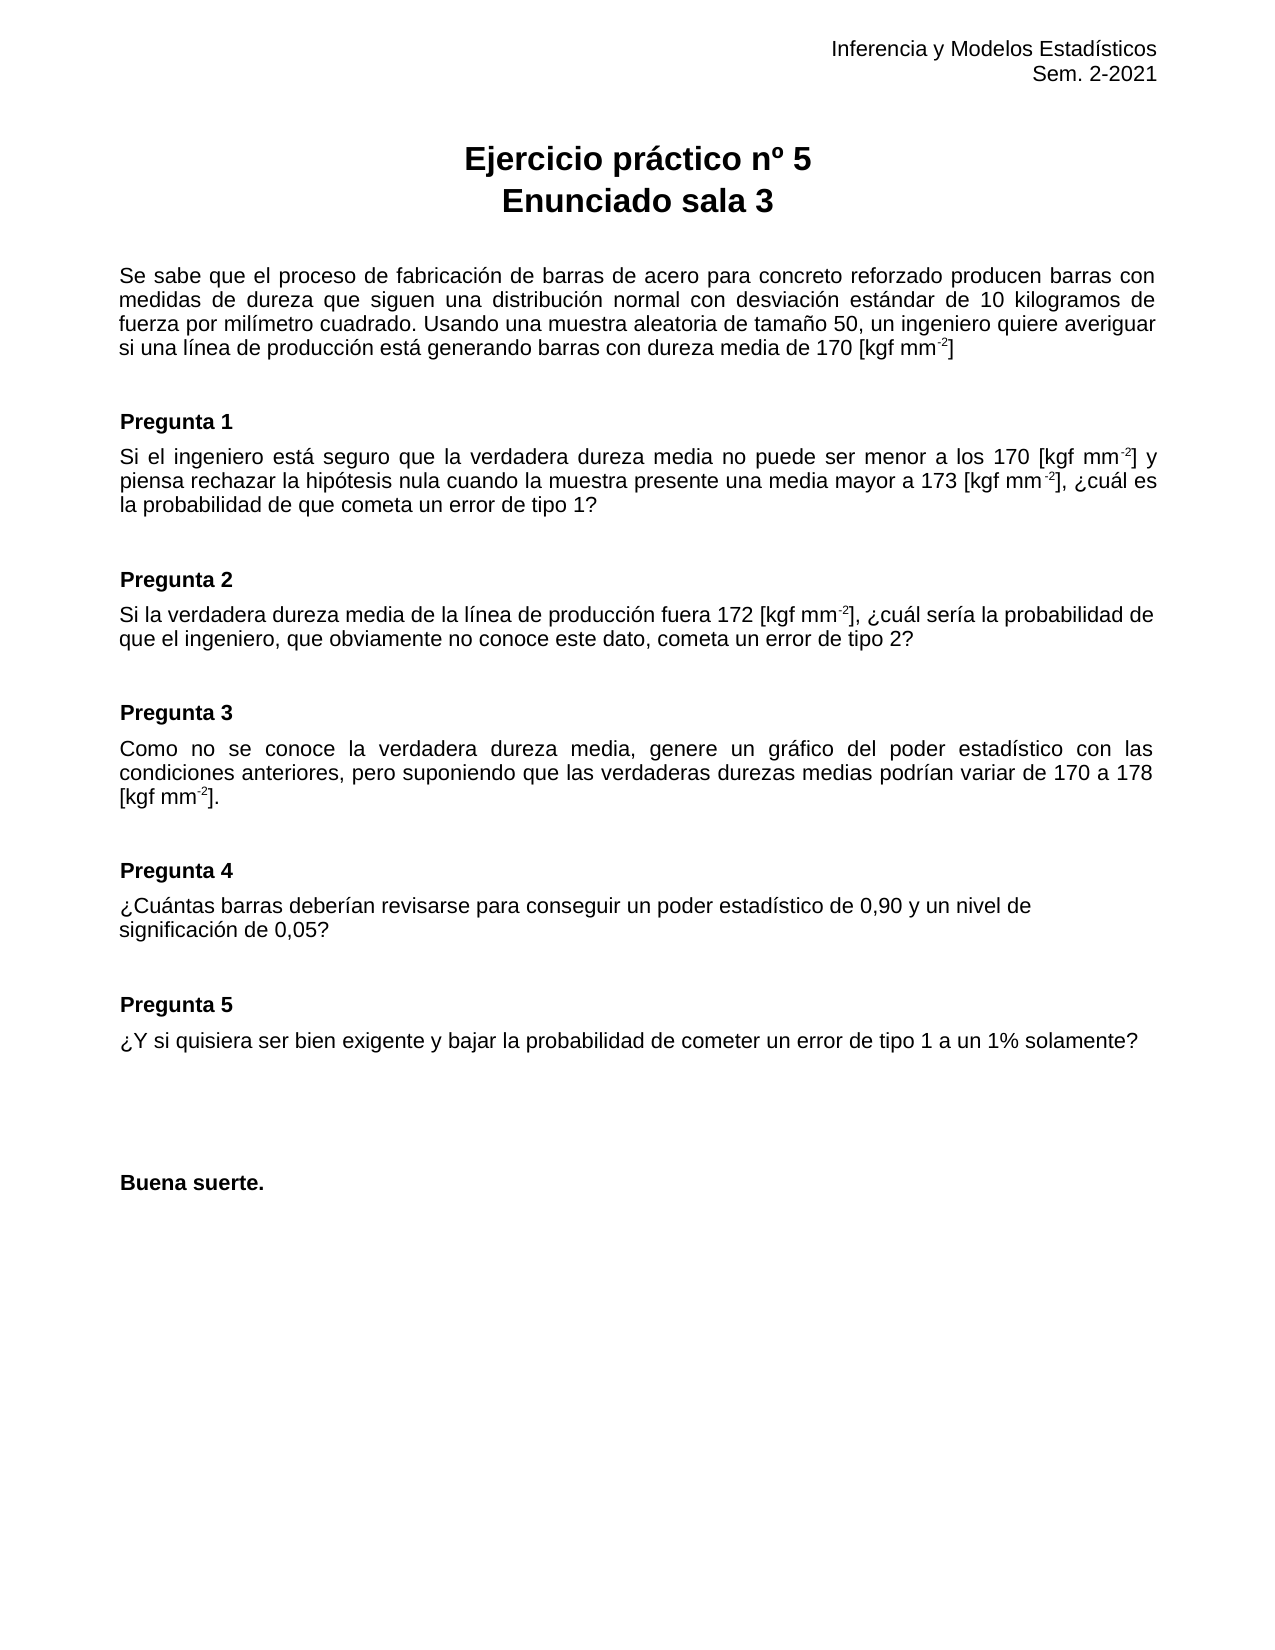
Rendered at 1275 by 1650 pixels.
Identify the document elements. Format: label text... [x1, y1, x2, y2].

text Ejercicio práctico nº 5 [118, 139, 1157, 178]
text Pregunta 4 [120, 858, 1157, 883]
text Pregunta 5 [120, 992, 1157, 1017]
text Pregunta 1 [120, 409, 1157, 434]
text Se sabe que el proceso de fabricación de barras de acero para concreto reforzado producen barras con medidas de dureza que siguen una distribución normal con desviación estándar de 10 kilogramos de fuerza por milímetro cuadrado. Usando una muestra aleatoria de tamaño 50, un ingeniero quiere averiguar si una línea de producción está generando barras con dureza media de 170 [kgf mm-2] [118, 264, 1157, 360]
text Enunciado sala 3 [118, 181, 1157, 219]
text Pregunta 2 [120, 567, 1157, 592]
text Pregunta 3 [120, 700, 1157, 726]
text Si la verdadera dureza media de la línea de producción fuera 172 [kgf mm-2], ¿cuál sería la probabilidad de que el ingeniero, que obviamente no conoce este dato, cometa un error de tipo 2? [119, 603, 1157, 651]
text ¿Cuántas barras deberían revisarse para conseguir un poder estadístico de 0,90 y un nivel de significación de 0,05? [119, 894, 1155, 942]
text Si el ingeniero está seguro que la verdadera dureza media no puede ser menor a los 170 [kgf mm-2] y piensa rechazar la hipótesis nula cuando la muestra presente una media mayor a 173 [kgf mm-2], ¿cuál es la probabilidad de que cometa un error de tipo 1? [119, 446, 1157, 517]
text ¿Y si quisiera ser bien exigente y bajar la probabilidad de cometer un error de tipo 1 a un 1% solamente? Buena suerte. [120, 1028, 1142, 1195]
text Como no se conoce la verdadera dureza media, genere un gráfico del poder estadístico con las condiciones anteriores, pero suponiendo que las verdaderas durezas medias podrían variar de 170 a 178 [kgf mm-2]. [119, 737, 1155, 809]
text Inferencia y Modelos Estadísticos [118, 36, 1157, 61]
text Sem. 2-2021 [118, 61, 1157, 86]
